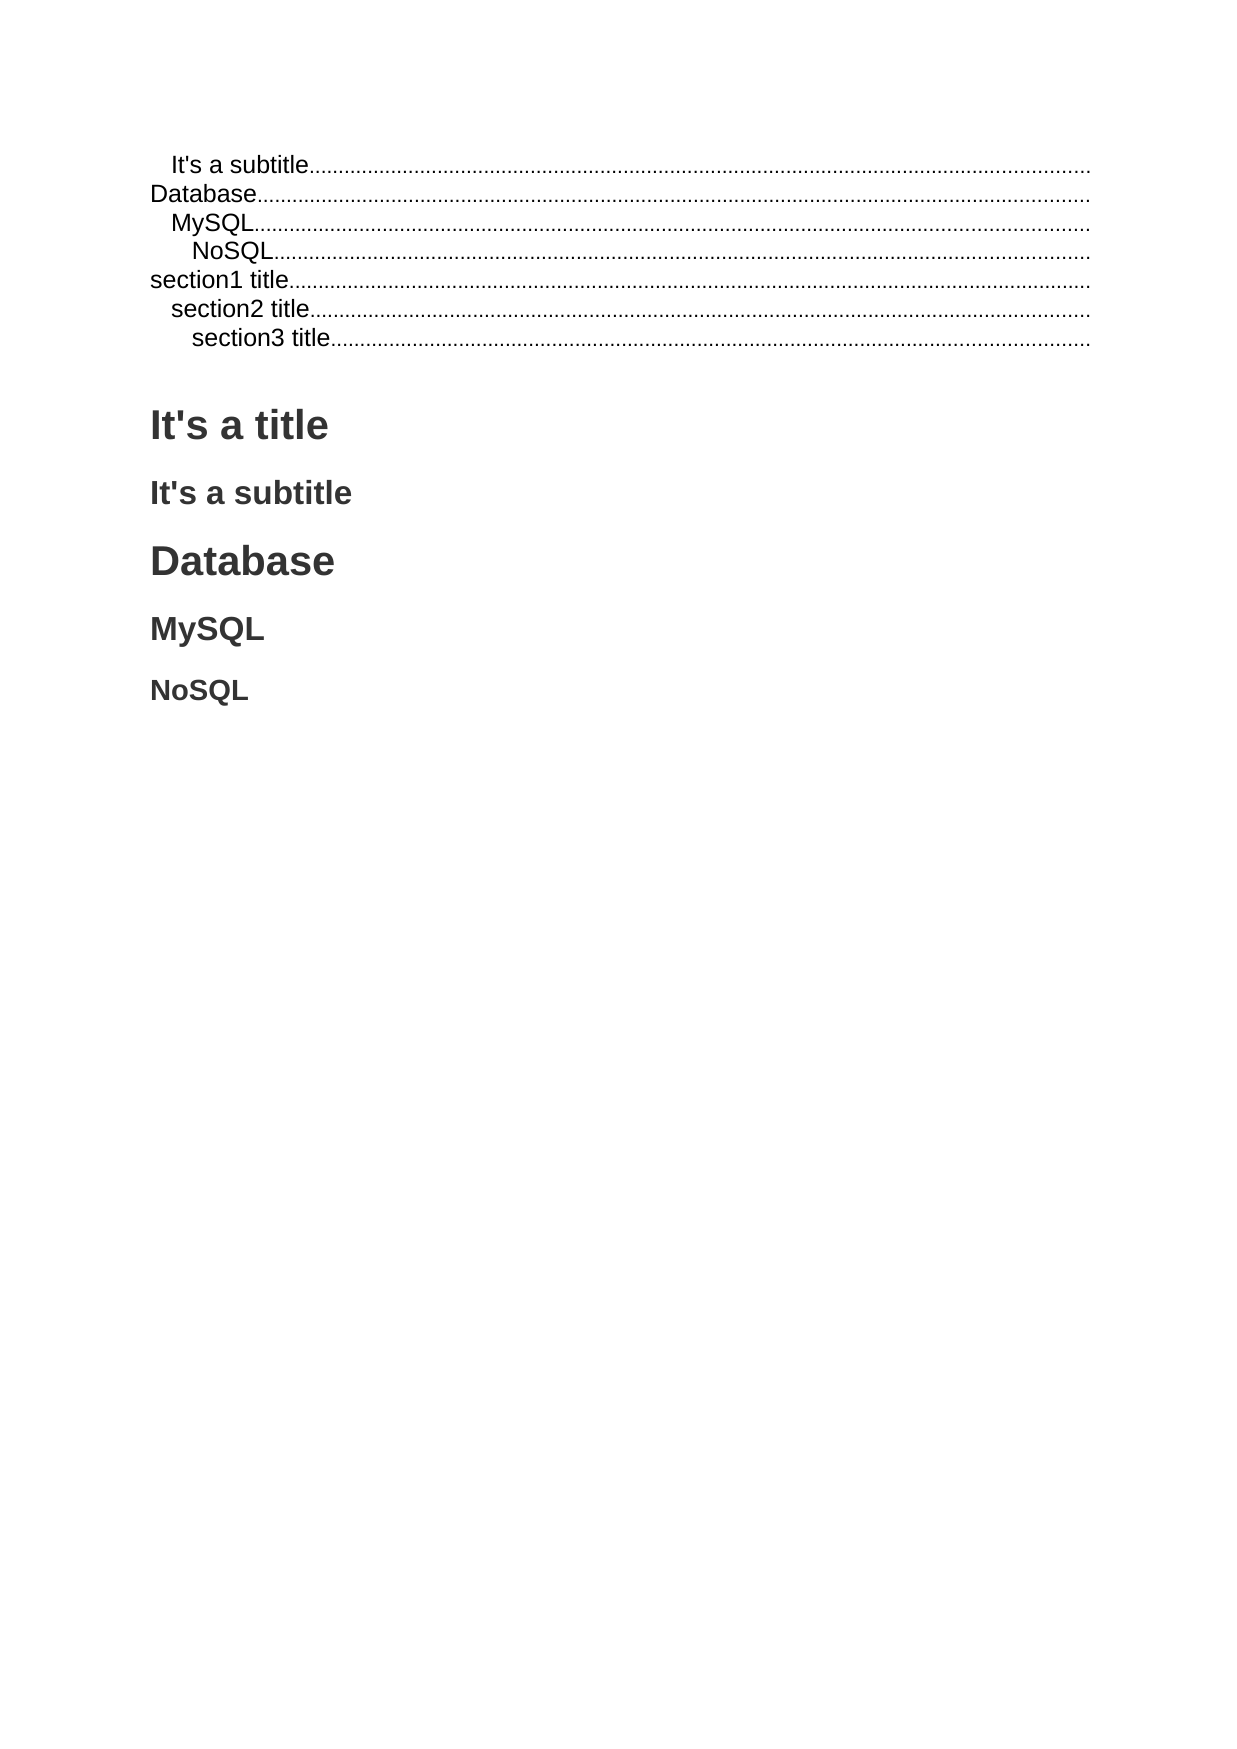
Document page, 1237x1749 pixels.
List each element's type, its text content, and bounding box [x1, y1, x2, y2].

text section2 title [171, 294, 1086, 322]
text NoSQL [192, 236, 1086, 265]
subtitle NoSQL [150, 673, 1086, 706]
subtitle Database [150, 537, 1086, 584]
text Database [150, 179, 1086, 207]
text MySQL [171, 207, 1086, 236]
text section3 title [192, 322, 1086, 351]
text section1 title [150, 265, 1086, 294]
subtitle It's a subtitle [150, 473, 1086, 512]
subtitle It's a title [150, 400, 1086, 448]
subtitle MySQL [150, 609, 1086, 648]
text It's a subtitle [171, 150, 1086, 179]
